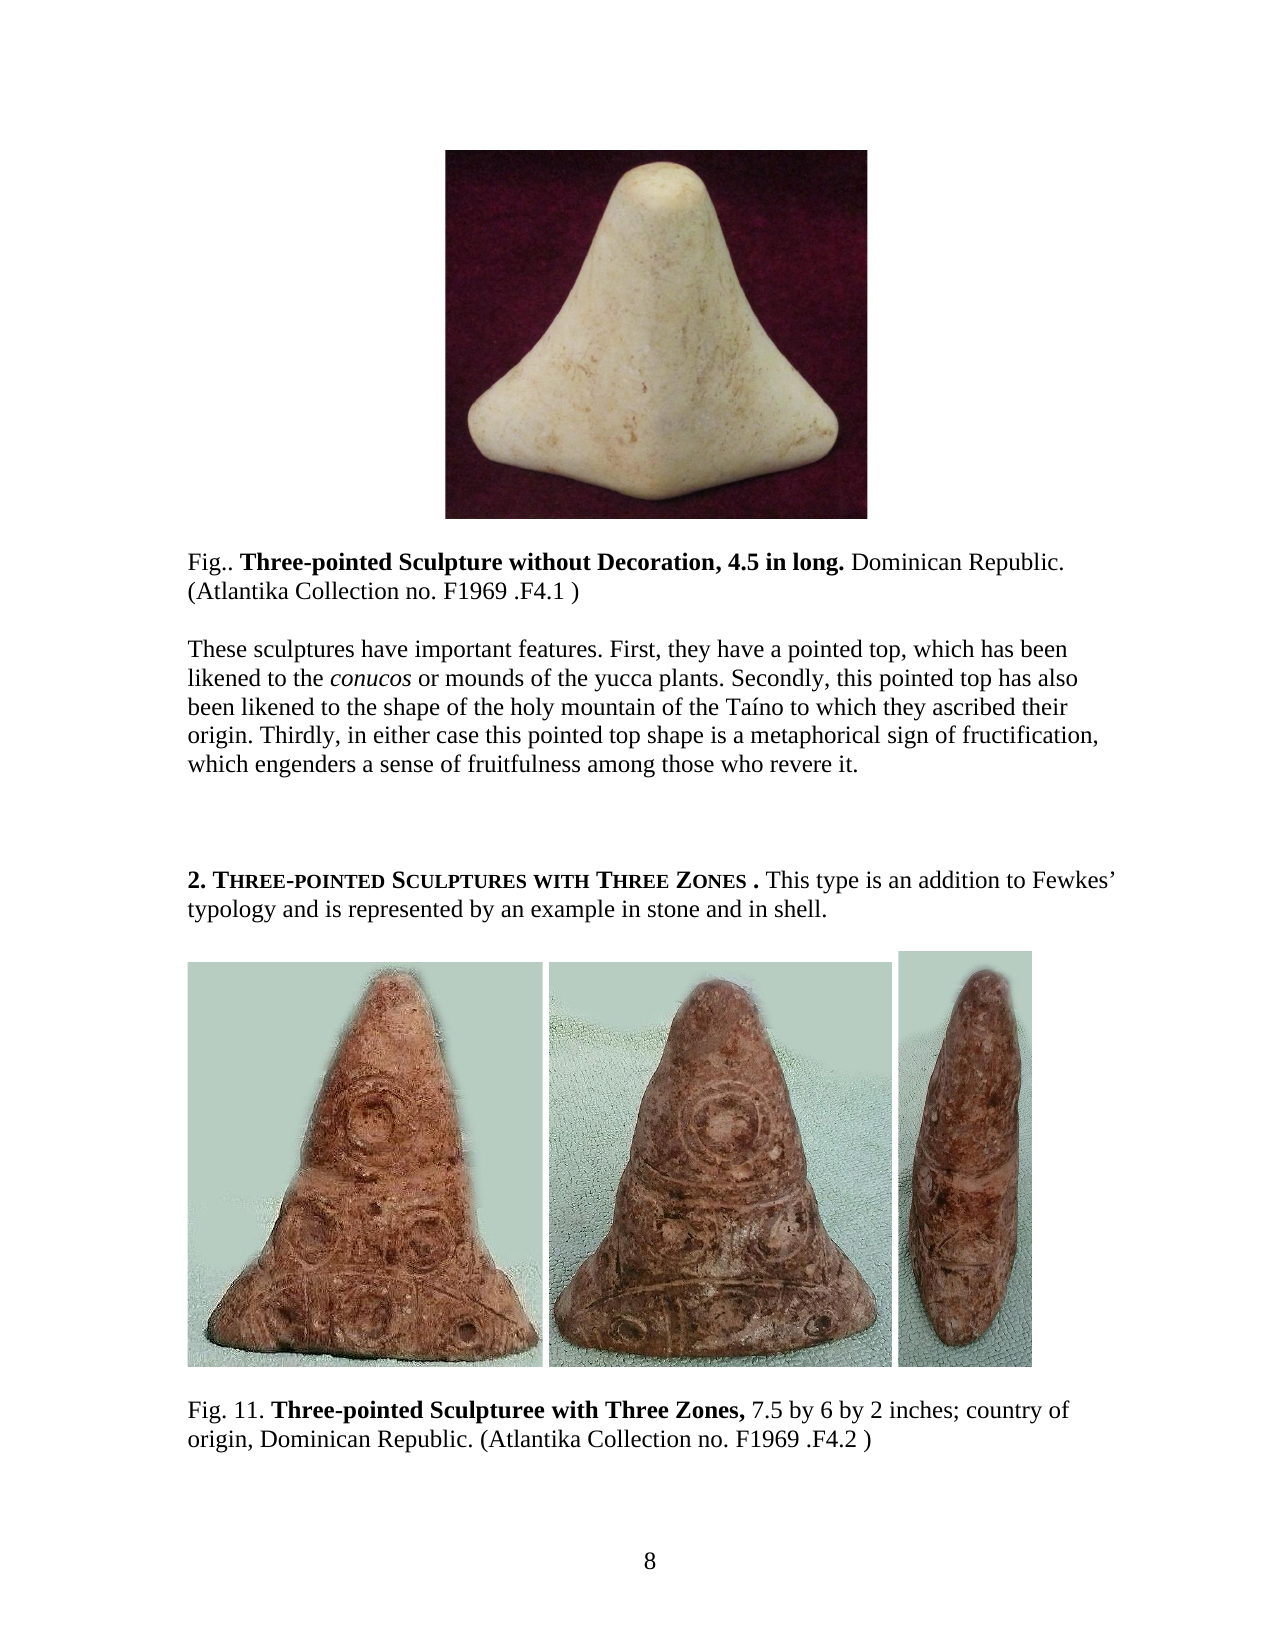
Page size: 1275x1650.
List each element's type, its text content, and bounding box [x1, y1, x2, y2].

picture [445, 150, 868, 519]
picture [549, 962, 892, 1367]
text Fig. 11. Three-pointed Sculpturee with Three Zones, 7.5 by 6 by 2 inches; country of origin, Dominican Republic. (Atlantika Collection no. F1969 .F4.2 ) [187, 1396, 1125, 1453]
text Fig.. Three-pointed Sculpture without Decoration, 4.5 in long. Dominican Republic. (Atlantika Collection no. F1969 .F4.1 ) [187, 547, 1125, 605]
picture [187, 962, 543, 1367]
text These sculptures have important features. First, they have a pointed top, which has been likened to the conucos or mounds of the yucca plants. Secondly, this pointed top has also been likened to the shape of the holy mountain of the Taíno to which they ascribed their origin. Thirdly, in either case this pointed top shape is a metaphorical sign of fructification, which engenders a sense of fruitfulness among those who revere it. [187, 634, 1125, 778]
picture [898, 951, 1032, 1367]
text 2. Three-pointed Sculptures with Three Zones . This type is an addition to Fewkes’ typology and is represented by an example in stone and in shell. [187, 865, 1125, 922]
